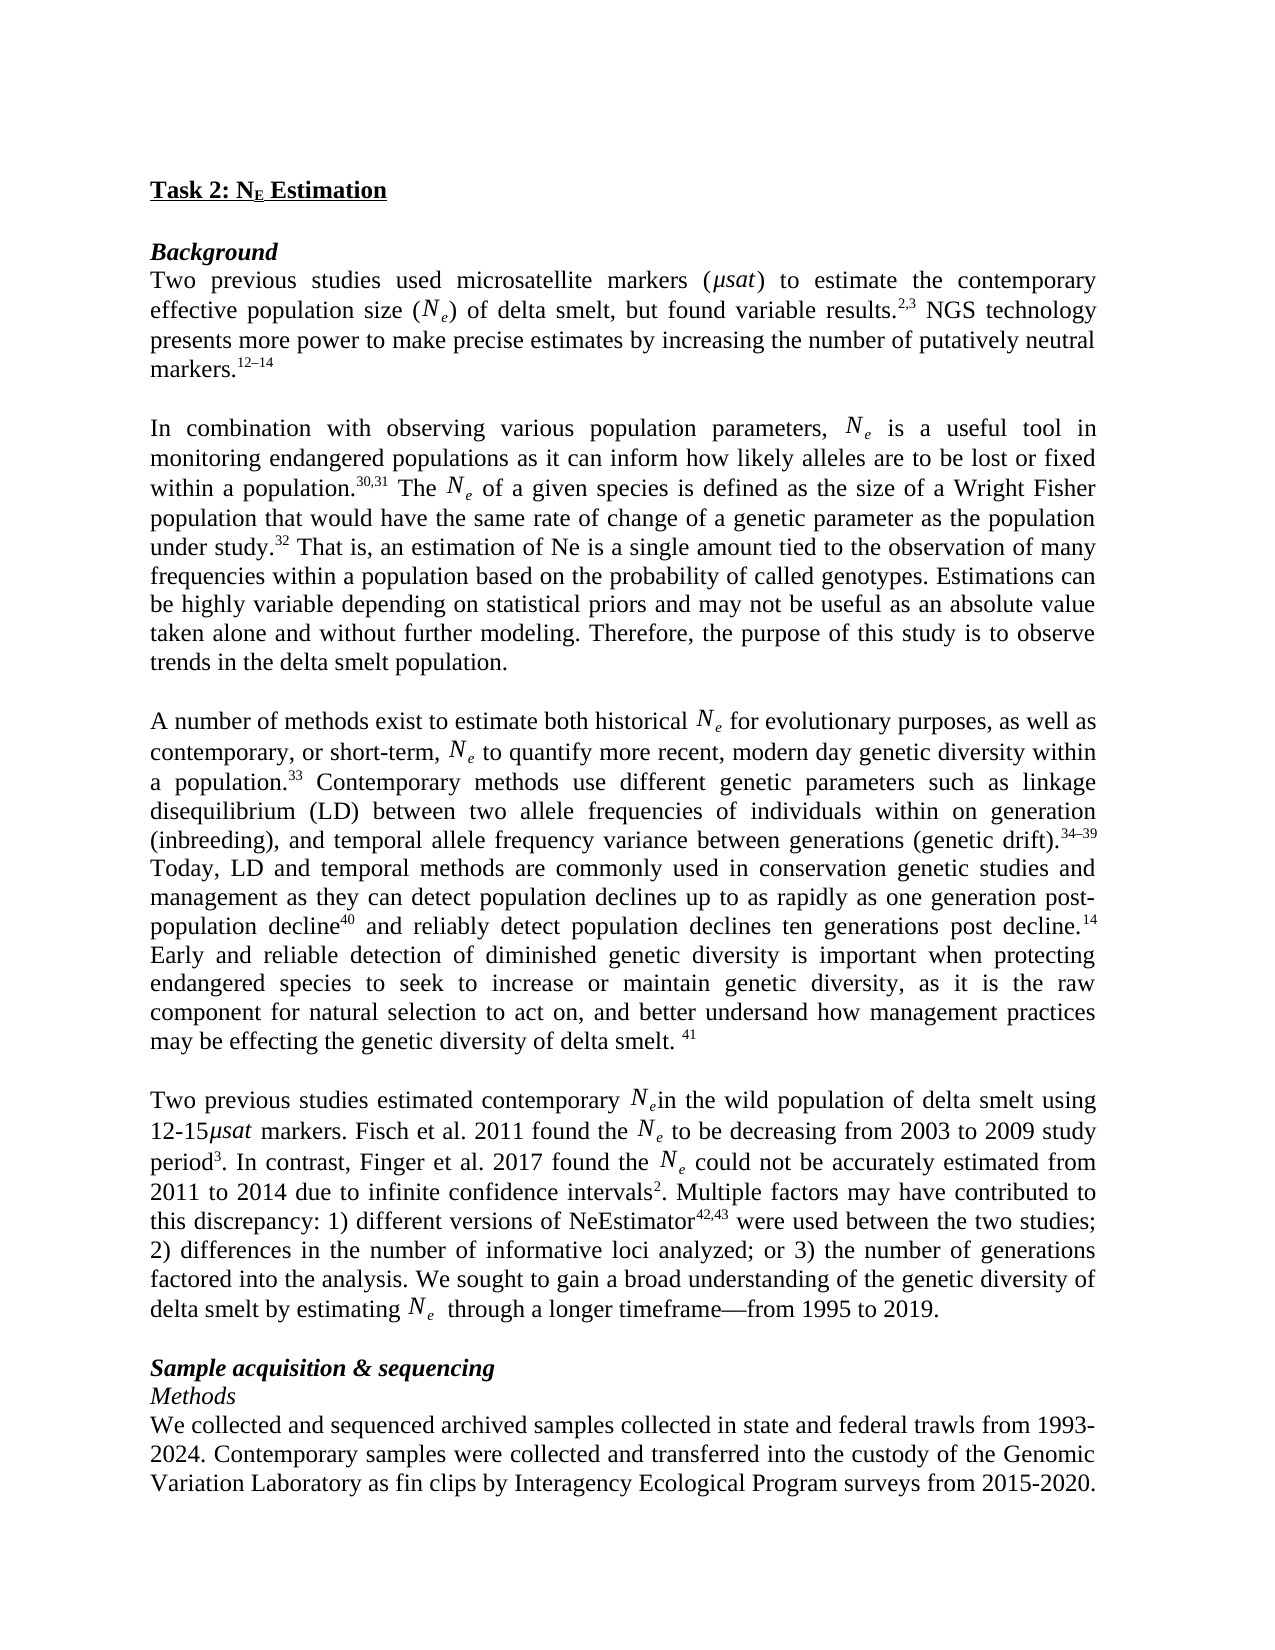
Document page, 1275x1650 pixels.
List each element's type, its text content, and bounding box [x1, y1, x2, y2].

subtitle Background [150, 237, 1125, 265]
text Two previous studies used microsatellite markers () to estimate the contemporary effective population size () of delta smelt, but found variable results.2,3 NGS technology presents more power to make precise estimates by increasing the number of putatively neutral markers.12–14 [150, 265, 1097, 383]
text Sample acquisition & sequencing [150, 1353, 1097, 1381]
text A number of methods exist to estimate both historical for evolutionary purposes, as well as contemporary, or short-term, to quantify more recent, modern day genetic diversity within a population.33 Contemporary methods use different genetic parameters such as linkage disequilibrium (LD) between two allele frequencies of individuals within on generation (inbreeding), and temporal allele frequency variance between generations (genetic drift).34–39 Today, LD and temporal methods are commonly used in conservation genetic studies and management as they can detect population declines up to as rapidly as one generation post- population decline40 and reliably detect population declines ten generations post decline.14 Early and reliable detection of diminished genetic diversity is important when protecting endangered species to seek to increase or maintain genetic diversity, as it is the raw component for natural selection to act on, and better undersand how management practices may be effecting the genetic diversity of delta smelt. 41 [150, 704, 1097, 1055]
subtitle Task 2: NE Estimation [150, 175, 1125, 204]
text In combination with observing various population parameters, is a useful tool in monitoring endangered populations as it can inform how likely alleles are to be lost or fixed within a population.30,31 The of a given species is defined as the size of a Wright Fisher population that would have the same rate of change of a genetic parameter as the population under study.32 That is, an estimation of Ne is a single amount tied to the observation of many frequencies within a population based on the probability of called genotypes. Estimations can be highly variable depending on statistical priors and may not be useful as an absolute value taken alone and without further modeling. Therefore, the purpose of this study is to observe trends in the delta smelt population. [150, 412, 1097, 676]
text Methods [150, 1381, 1097, 1410]
text Two previous studies estimated contemporary in the wild population of delta smelt using 12-15 markers. Fisch et al. 2011 found the to be decreasing from 2003 to 2009 study period3. In contrast, Finger et al. 2017 found the could not be accurately estimated from 2011 to 2014 due to infinite confidence intervals2. Multiple factors may have contributed to this discrepancy: 1) different versions of NeEstimator42,43 were used between the two studies; 2) differences in the number of informative loci analyzed; or 3) the number of generations factored into the analysis. We sought to gain a broad understanding of the genetic diversity of delta smelt by estimating through a longer timeframe––from 1995 to 2019. [150, 1083, 1097, 1324]
